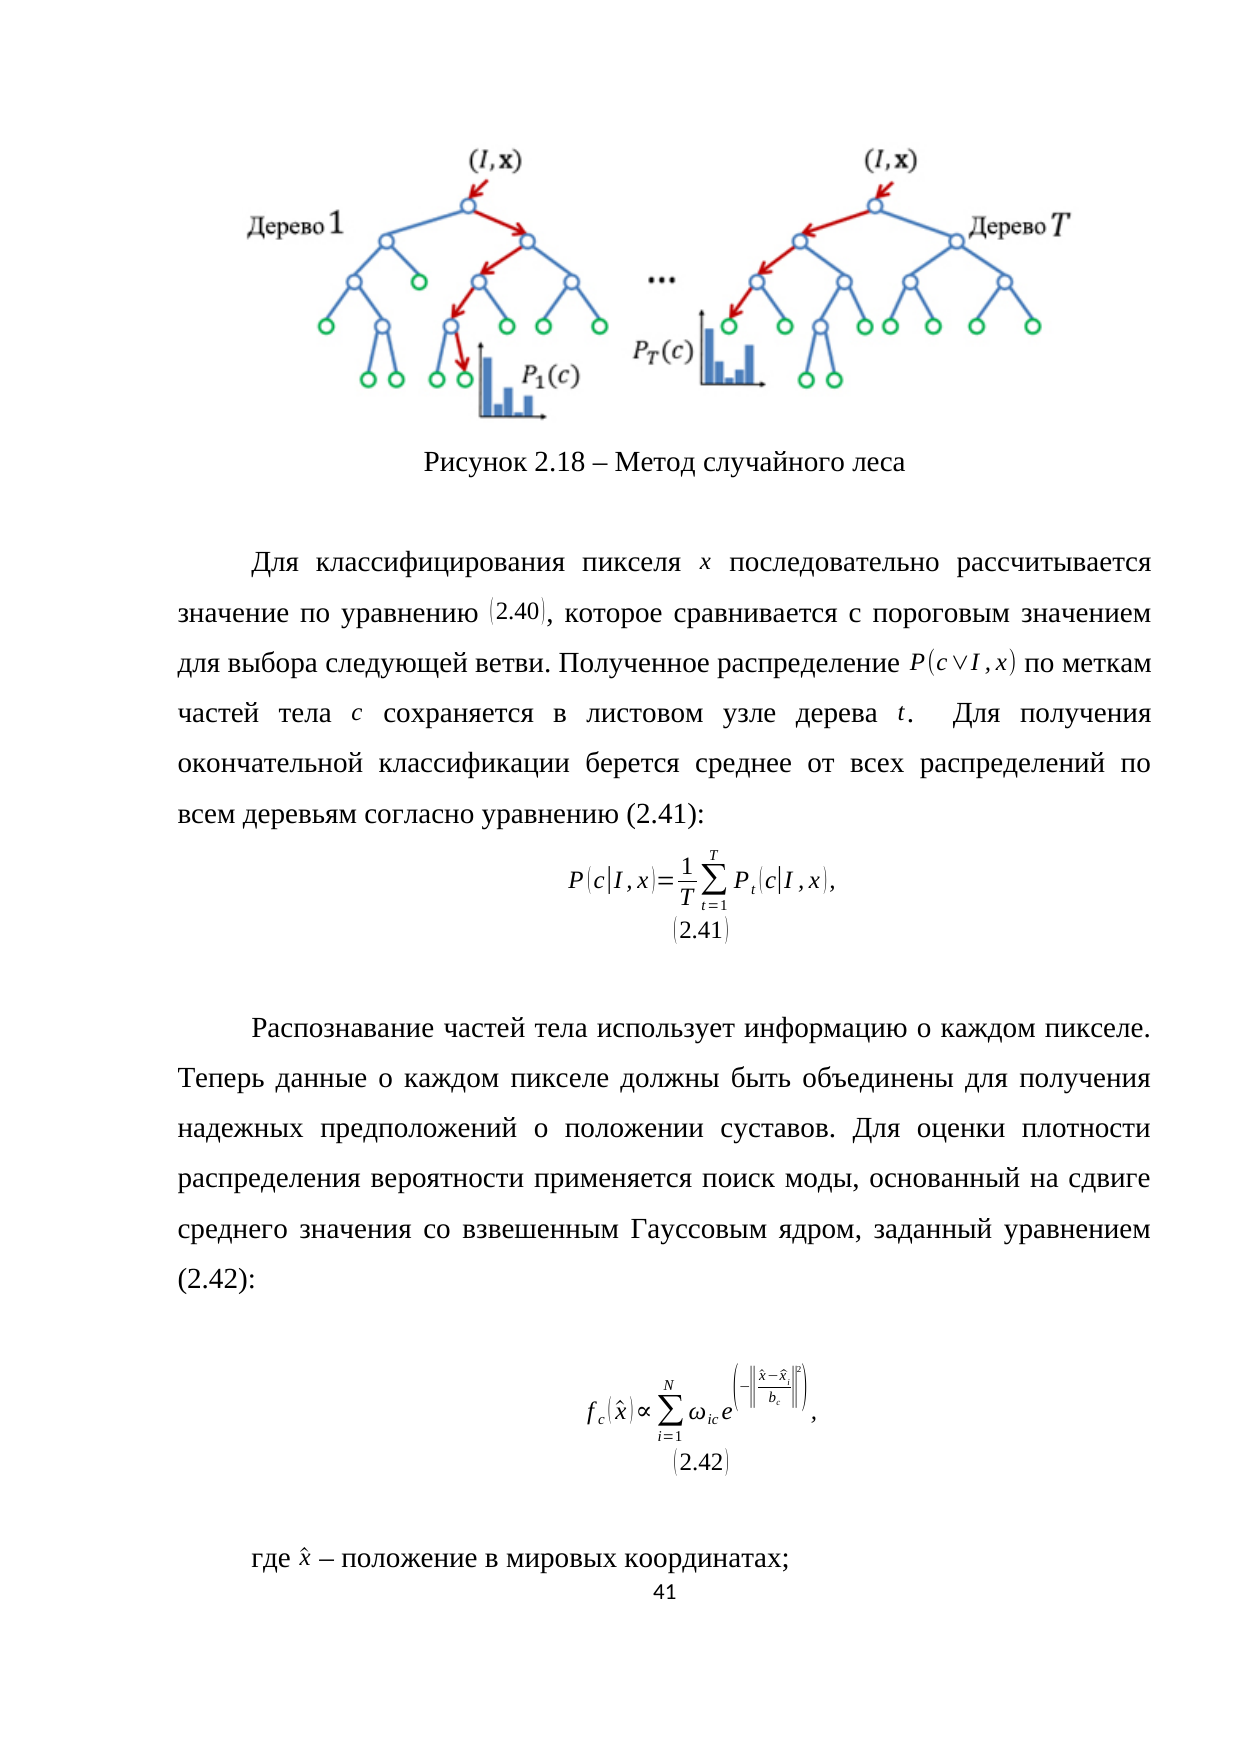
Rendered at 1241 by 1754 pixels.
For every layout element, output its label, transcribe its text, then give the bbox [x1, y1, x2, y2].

text Распознавание частей тела использует информацию о каждом пикселе. Теперь данные о каждом пикселе должны быть объединены для получения надежных предположений о положении суставов. Для оценки плотности распределения вероятности применяется поиск моды, основанный на сдвиге среднего значения со взвешенным Гауссовым ядром, заданный уравнением (2.42): [177, 1010, 1152, 1295]
picture [241, 118, 1088, 430]
text Рисунок 2.18 – Метод случайного леса [177, 444, 1152, 477]
text Для классифицирования пикселя последовательно рассчитывается значение по уравнению , которое сравнивается с пороговым значением для выбора следующей ветви. Полученное распределение по меткам частей тела сохраняется в листовом узле дерева . Для получения окончательной классификации берется среднее от всех распределений по всем деревьям согласно уравнению (2.41): [177, 544, 1152, 829]
text где – положение в мировых координатах; [177, 1541, 1152, 1574]
